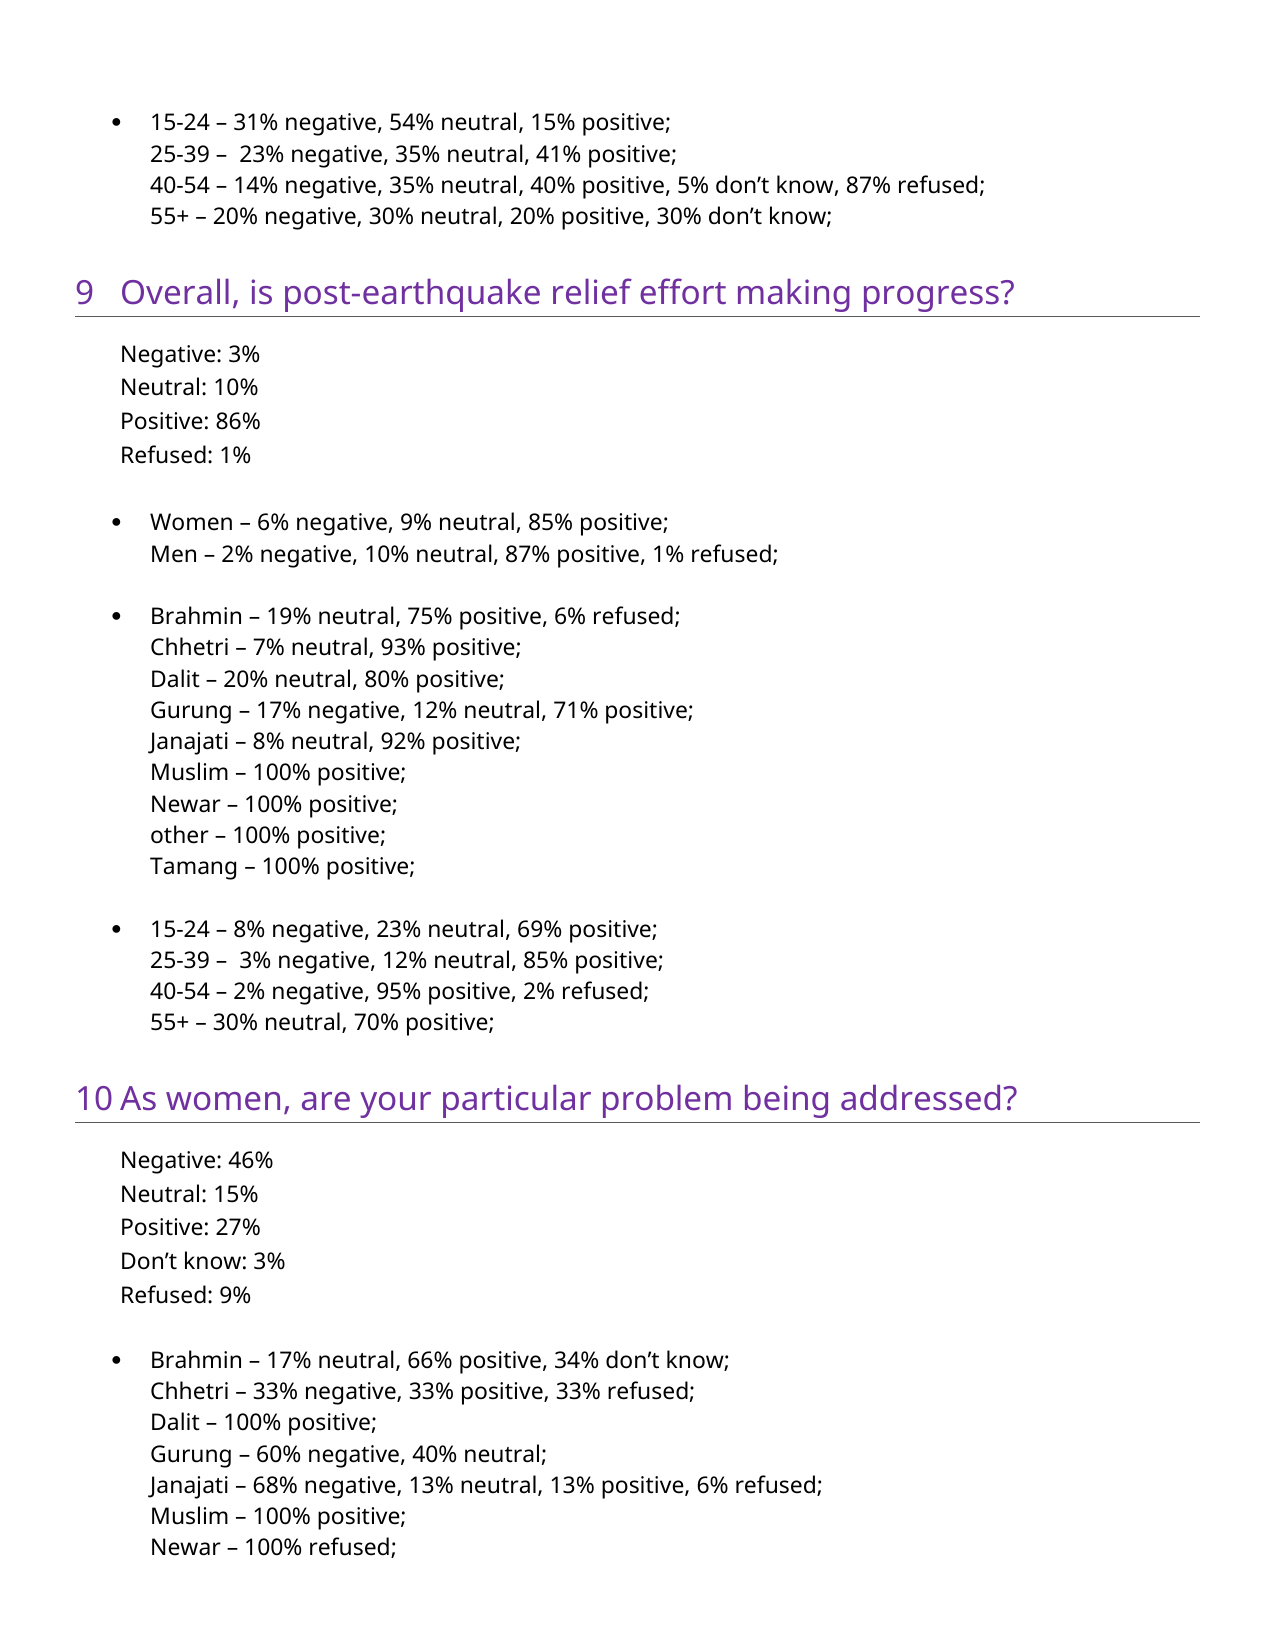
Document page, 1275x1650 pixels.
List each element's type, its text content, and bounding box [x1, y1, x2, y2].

subtitle Overall, is post-earthquake relief effort making progress? [75, 269, 1200, 316]
list Janajati – 68% negative, 13% neutral, 13% positive, 6% refused; [150, 1469, 1200, 1500]
list Gurung – 60% negative, 40% neutral; [150, 1437, 1200, 1469]
list 15-24 – 8% negative, 23% neutral, 69% positive; 25-39 – 3% negative, 12% neutral, 85% positive; 40-54 – 2% negative, 95% positive, 2% refused; 55+ – 30% neutral, 70% positive; [112, 912, 1200, 1037]
list Brahmin – 19% neutral, 75% positive, 6% refused; Chhetri – 7% neutral, 93% positive; [112, 600, 1200, 662]
text Positive: 86% [120, 405, 1200, 436]
list 15-24 – 31% negative, 54% neutral, 15% positive; 25-39 – 23% negative, 35% neutral, 41% positive; 40-54 – 14% negative, 35% neutral, 40% positive, 5% don’t know, 87% refused; 55+ – 20% negative, 30% neutral, 20% positive, 30% don’t know; [112, 106, 1200, 231]
text Muslim – 100% positive; [75, 756, 1200, 787]
list Tamang – 100% positive; [150, 850, 1200, 881]
text Don’t know: 3% [120, 1245, 1200, 1276]
list Newar – 100% refused; [150, 1531, 1200, 1562]
list other – 100% positive; [150, 819, 1200, 850]
list Muslim – 100% positive; [150, 1500, 1200, 1531]
list Dalit – 100% positive; [150, 1406, 1200, 1437]
text Positive: 27% [120, 1211, 1200, 1242]
text Negative: 3% [120, 337, 1200, 369]
text Refused: 1% [120, 439, 1200, 470]
list Janajati – 8% neutral, 92% positive; [150, 725, 1200, 756]
text Neutral: 10% [120, 371, 1200, 402]
subtitle As women, are your particular problem being addressed? [75, 1075, 1200, 1122]
list Newar – 100% positive; [150, 787, 1200, 819]
text Refused: 9% [120, 1279, 1200, 1310]
list Women – 6% negative, 9% neutral, 85% positive; Men – 2% negative, 10% neutral, 87% positive, 1% refused; [112, 506, 1200, 569]
text Neutral: 15% [120, 1177, 1200, 1209]
list Dalit – 20% neutral, 80% positive; [150, 662, 1200, 694]
list Brahmin – 17% neutral, 66% positive, 34% don’t know; Chhetri – 33% negative, 33% positive, 33% refused; [112, 1344, 1200, 1406]
text Negative: 46% [120, 1144, 1200, 1175]
list Gurung – 17% negative, 12% neutral, 71% positive; [150, 694, 1200, 725]
